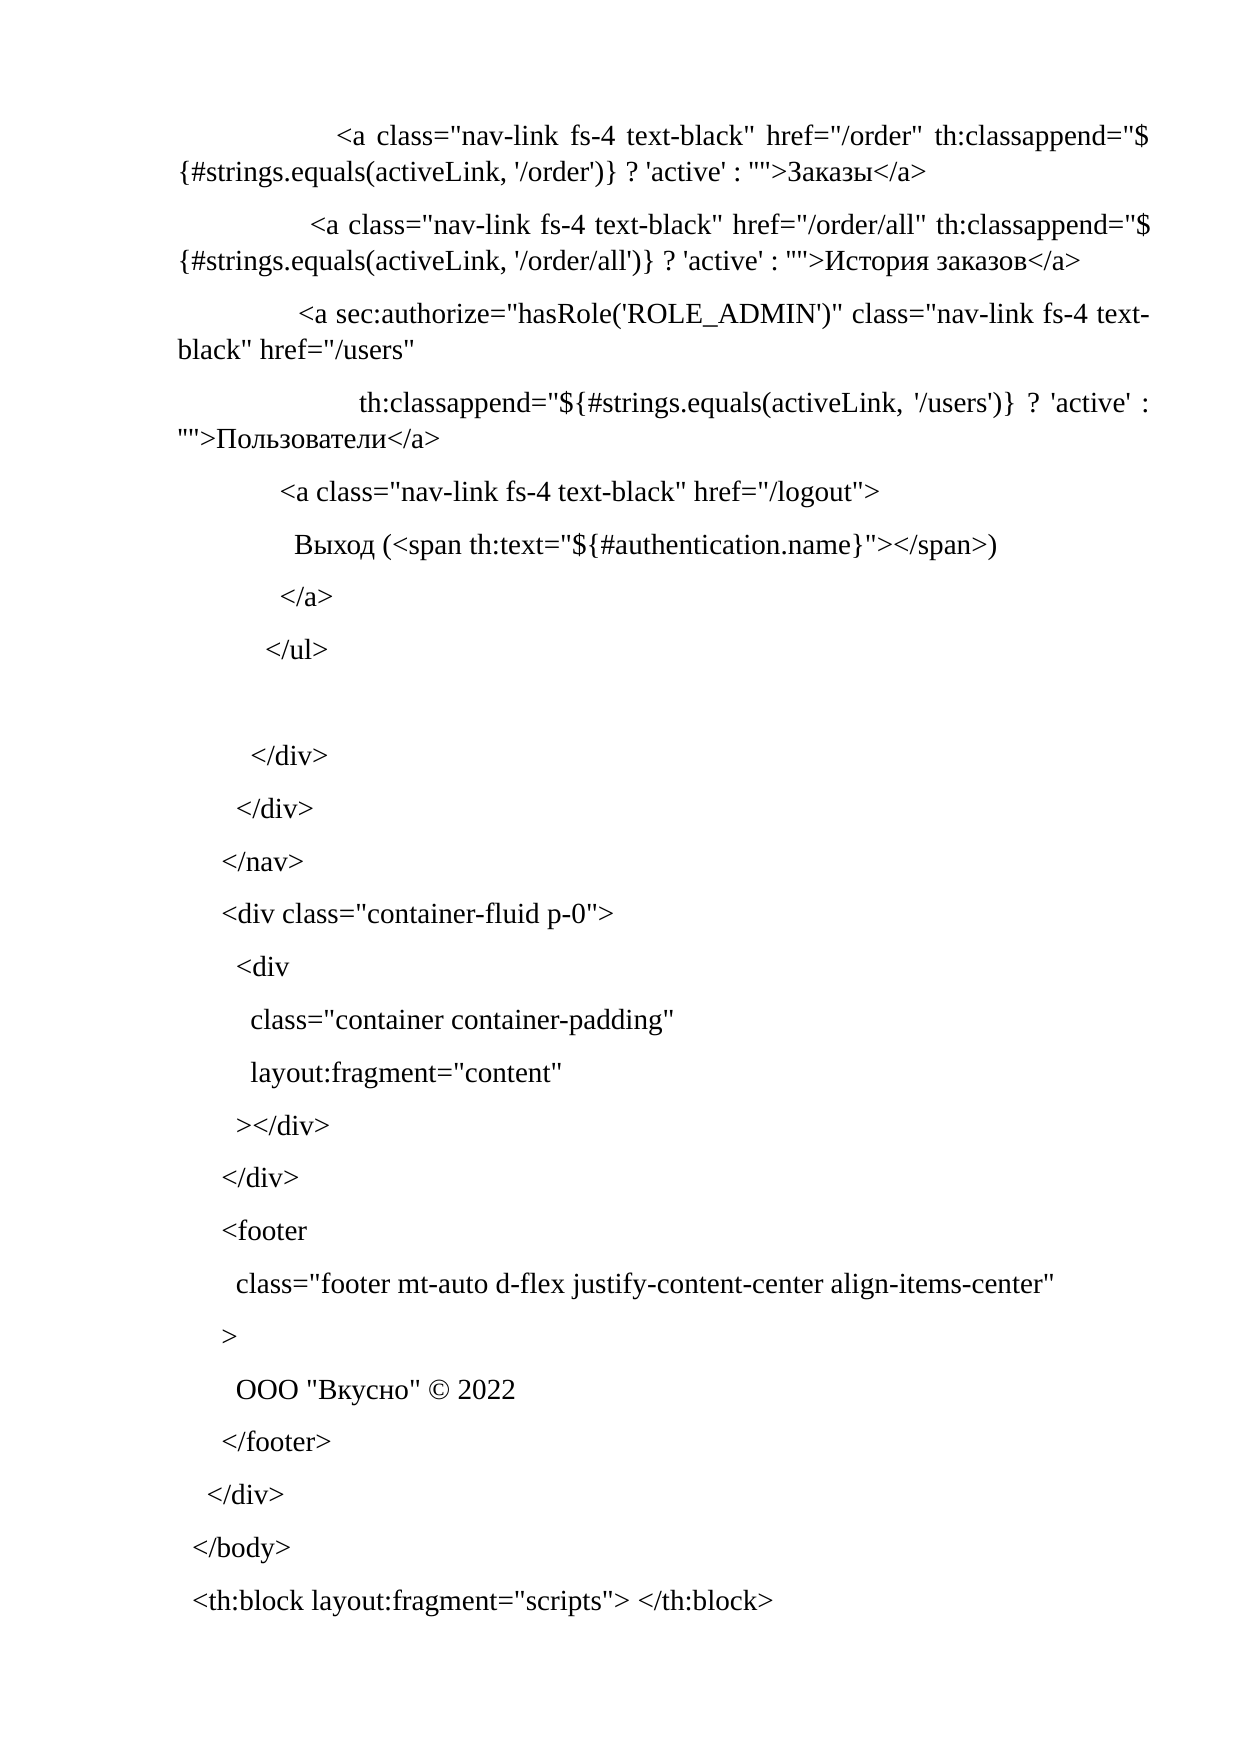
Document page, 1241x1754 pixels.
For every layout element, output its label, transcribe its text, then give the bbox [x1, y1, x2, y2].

text <a class="nav-link fs-4 text-black" href="/order/all" th:classappend="${#strings.equals(activeLink, '/order/all')} ? 'active' : ''">История заказов</a> [177, 207, 1152, 277]
text class="container container-padding" [177, 1002, 1152, 1036]
text </div> [177, 1477, 1152, 1511]
text Выход (<span th:text="${#authentication.name}"></span>) [177, 527, 1152, 560]
text > [177, 1319, 1152, 1352]
text </nav> [177, 844, 1152, 877]
text class="footer mt-auto d-flex justify-content-center align-items-center" [177, 1266, 1152, 1300]
text <div class="container-fluid p-0"> [177, 896, 1152, 930]
text <div [177, 949, 1152, 983]
text th:classappend="${#strings.equals(activeLink, '/users')} ? 'active' : ''">Пользователи</a> [177, 385, 1152, 455]
text ООО "Вкусно" © 2022 [177, 1372, 1152, 1405]
text </footer> [177, 1424, 1152, 1458]
text ></div> [177, 1108, 1152, 1141]
text <a class="nav-link fs-4 text-black" href="/logout"> [177, 474, 1152, 507]
text </div> [177, 738, 1152, 772]
text </div> [177, 791, 1152, 824]
text </body> [177, 1530, 1152, 1564]
text <a sec:authorize="hasRole('ROLE_ADMIN')" class="nav-link fs-4 text-black" href="/users" [177, 296, 1152, 366]
text </ul> [177, 632, 1152, 666]
text <footer [177, 1213, 1152, 1247]
text layout:fragment="content" [177, 1055, 1152, 1088]
text <th:block layout:fragment="scripts"> </th:block> [177, 1583, 1152, 1617]
text </div> [177, 1161, 1152, 1194]
text <a class="nav-link fs-4 text-black" href="/order" th:classappend="${#strings.equals(activeLink, '/order')} ? 'active' : ''">Заказы</a> [177, 118, 1152, 188]
text </a> [177, 579, 1152, 613]
